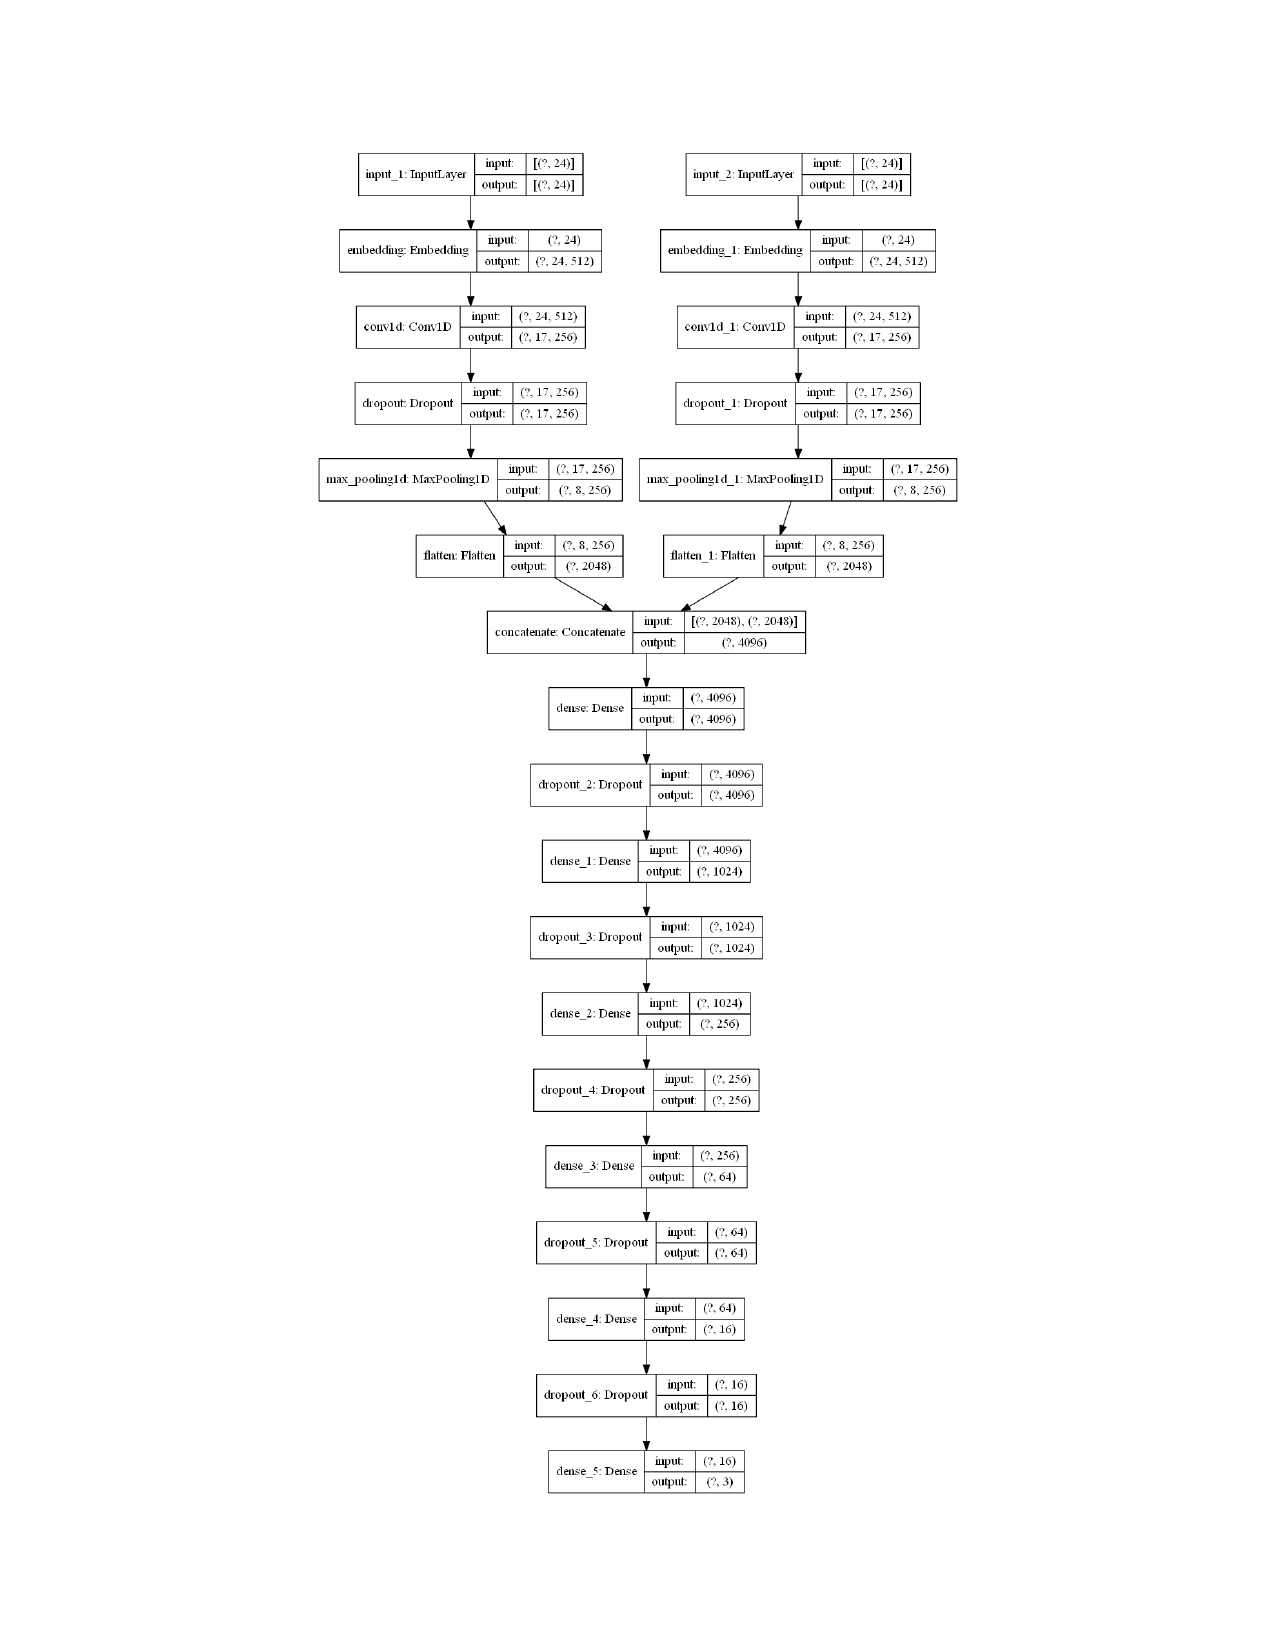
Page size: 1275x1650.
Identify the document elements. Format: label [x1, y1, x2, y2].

picture [315, 150, 960, 1497]
